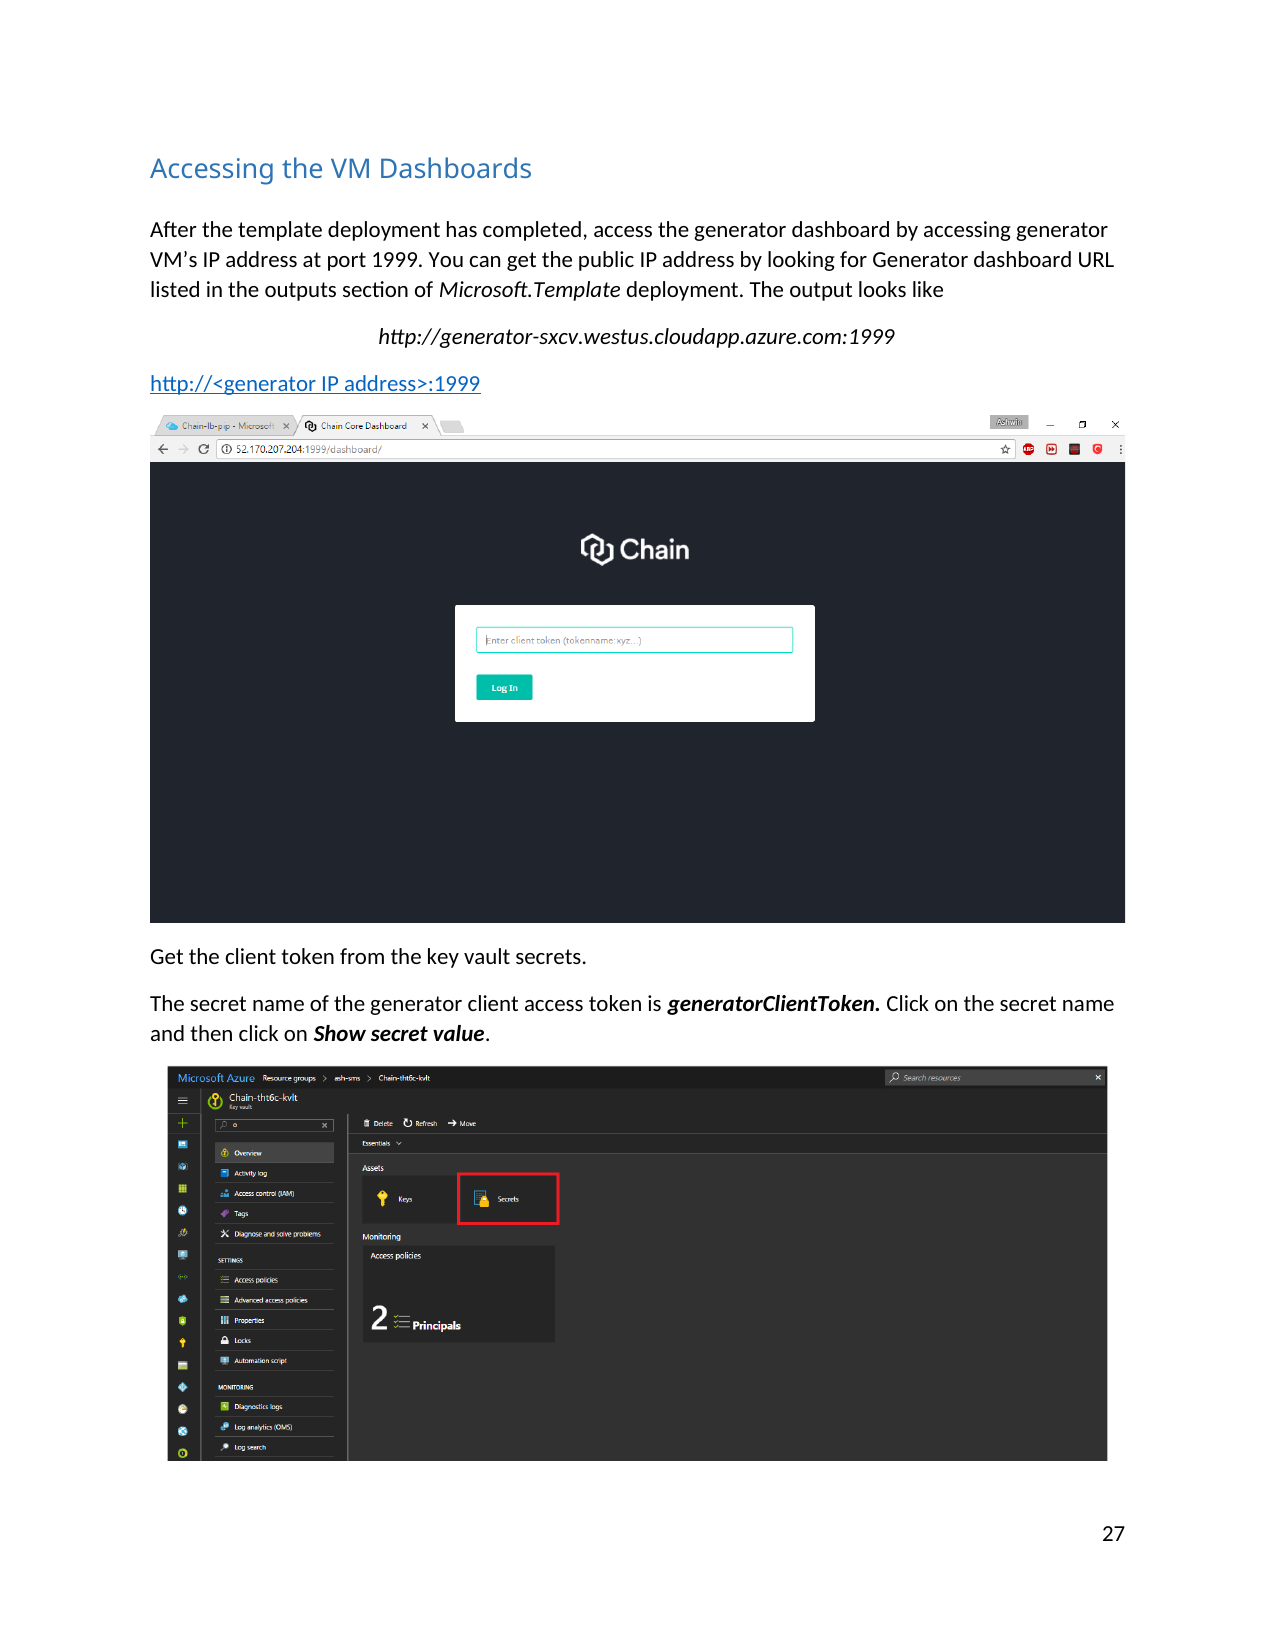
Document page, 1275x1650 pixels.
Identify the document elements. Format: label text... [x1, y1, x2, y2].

picture [150, 415, 1125, 923]
picture [167, 1065, 1108, 1461]
text After the template deployment has completed, access the generator dashboard by accessing generator VM’s IP address at port 1999. You can get the public IP address by looking for Generator dashboard URL listed in the outputs section of Microsoft.Template deployment. The output looks like [150, 215, 1125, 303]
text http://generator-sxcv.westus.cloudapp.azure.com:1999 [150, 322, 1125, 350]
text http://<generator IP address>:1999 [150, 369, 1125, 397]
subtitle Accessing the VM Dashboards [150, 150, 1125, 187]
text The secret name of the generator client access token is generatorClientToken. Click on the secret name and then click on Show secret value. [150, 989, 1125, 1047]
text Get the client token from the key vault secrets. [150, 942, 1125, 970]
